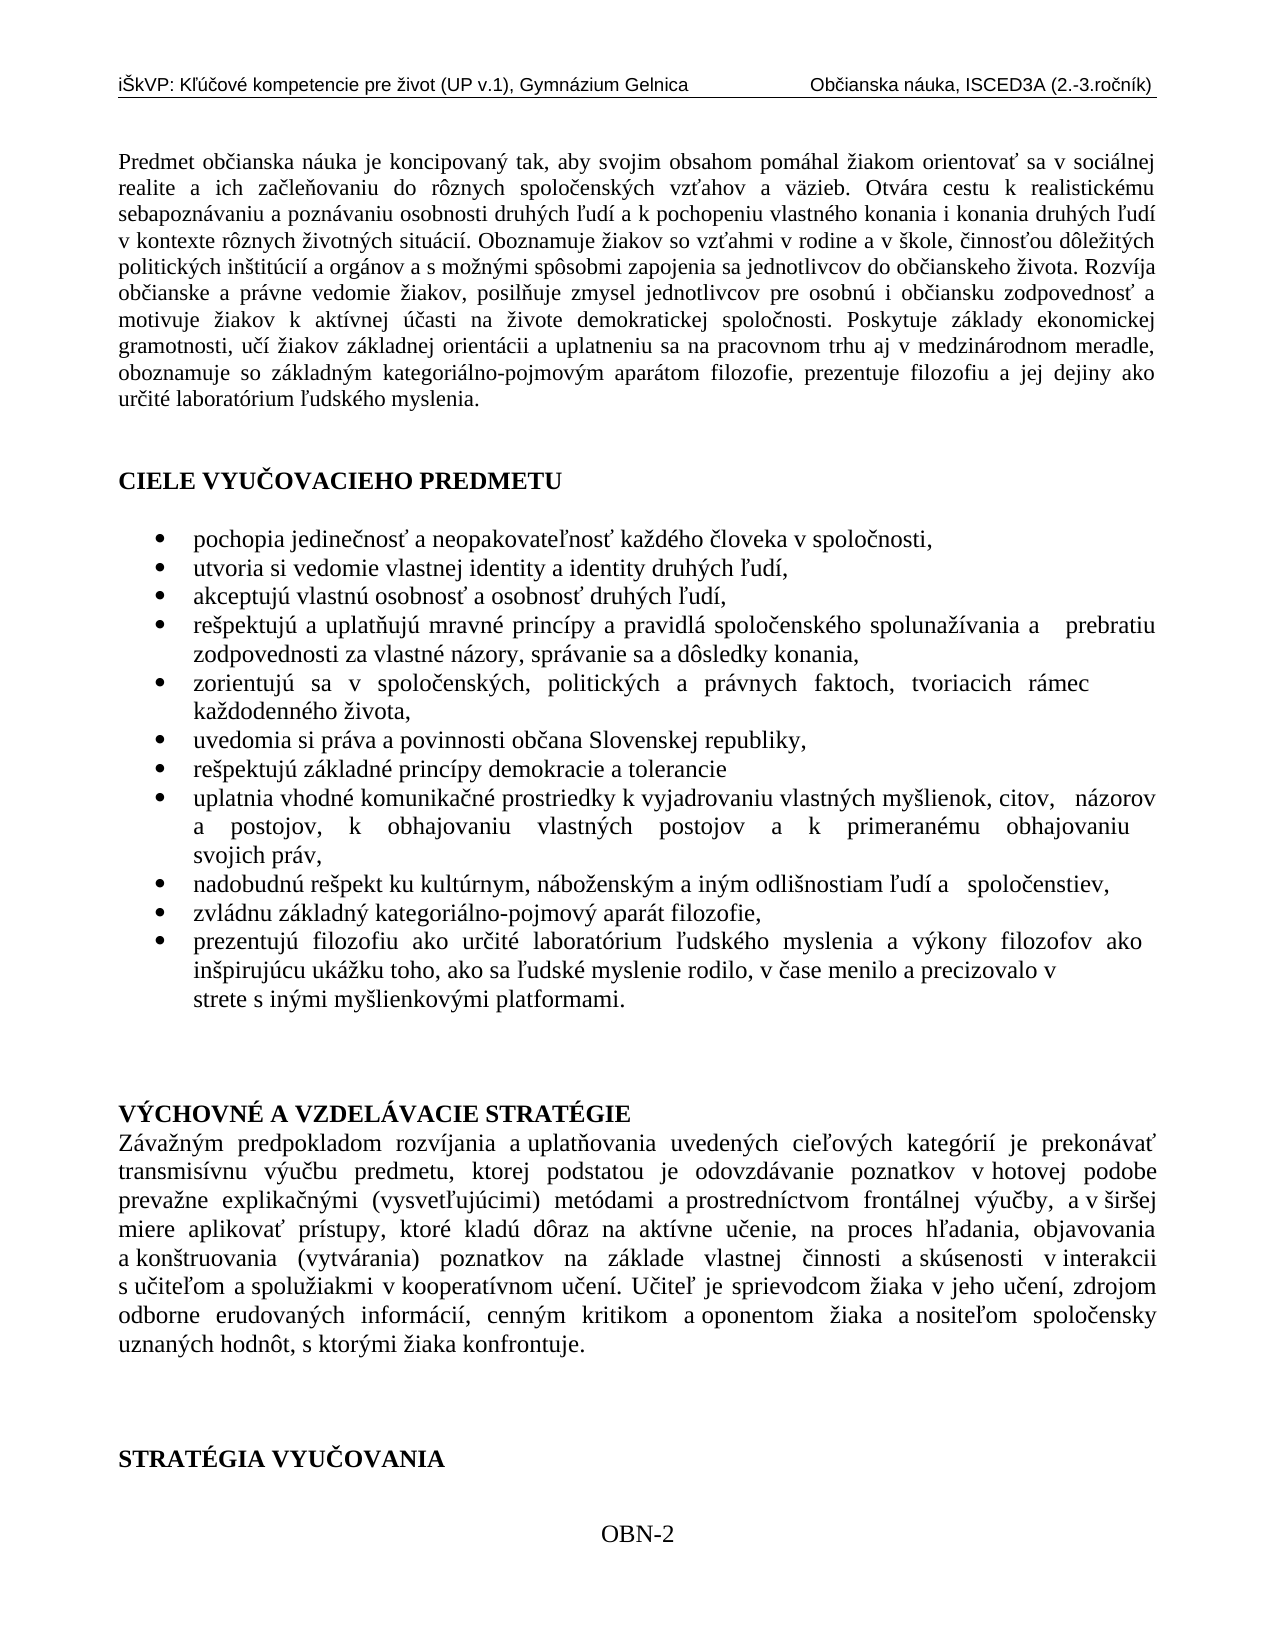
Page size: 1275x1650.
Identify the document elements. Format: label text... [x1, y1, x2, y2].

list rešpektujú a uplatňujú mravné princípy a pravidlá spoločenského spolunažívania a prebratiu zodpovednosti za vlastné názory, správanie sa a dôsledky konania, [156, 610, 1157, 668]
list prezentujú filozofiu ako určité laboratórium ľudského myslenia a výkony filozofov ako inšpirujúcu ukážku toho, ako sa ľudské myslenie rodilo, v čase menilo a precizovalo v [156, 926, 1157, 984]
list utvoria si vedomie vlastnej identity a identity druhých ľudí, [156, 553, 1157, 581]
list rešpektujú základné princípy demokracie a tolerancie [156, 754, 1157, 783]
text CIELE VYUČOVACIEHO PREDMETU [118, 466, 1157, 495]
text STRATÉGIA VYUČOVANIA [118, 1444, 1157, 1473]
list nadobudnú rešpekt ku kultúrnym, náboženským a iným odlišnostiam ľudí a spoločenstiev, [156, 869, 1157, 898]
list uvedomia si práva a povinnosti občana Slovenskej republiky, [156, 725, 1157, 754]
text strete s inými myšlienkovými platformami. [118, 984, 1157, 1013]
list uplatnia vhodné komunikačné prostriedky k vyjadrovaniu vlastných myšlienok, citov, názorov a postojov, k obhajovaniu vlastných postojov a k primeranému obhajovaniu svojich práv, [156, 783, 1157, 869]
text Závažným predpokladom rozvíjania a uplatňovania uvedených cieľových kategórií je prekonávať transmisívnu výučbu predmetu, ktorej podstatou je odovzdávanie poznatkov v hotovej podobe prevažne explikačnými (vysvetľujúcimi) metódami a prostredníctvom frontálnej výučby, a v širšej miere aplikovať prístupy, ktoré kladú dôraz na aktívne učenie, na proces hľadania, objavovania a konštruovania (vytvárania) poznatkov na základe vlastnej činnosti a skúsenosti v interakcii s učiteľom a spolužiakmi v kooperatívnom učení. Učiteľ je sprievodcom žiaka v jeho učení, zdrojom odborne erudovaných informácií, cenným kritikom a oponentom žiaka a nositeľom spoločensky uznaných hodnôt, s ktorými žiaka konfrontuje. [118, 1128, 1157, 1358]
text Predmet občianska náuka je koncipovaný tak, aby svojim obsahom pomáhal žiakom orientovať sa v sociálnej realite a ich začleňovaniu do rôznych spoločenských vzťahov a väzieb. Otvára cestu k realistickému sebapoznávaniu a poznávaniu osobnosti druhých ľudí a k pochopeniu vlastného konania i konania druhých ľudí v kontexte rôznych životných situácií. Oboznamuje žiakov so vzťahmi v rodine a v škole, činnosťou dôležitých politických inštitúcií a orgánov a s možnými spôsobmi zapojenia sa jednotlivcov do občianskeho života. Rozvíja občianske a právne vedomie žiakov, posilňuje zmysel jednotlivcov pre osobnú i občiansku zodpovednosť a motivuje žiakov k aktívnej účasti na živote demokratickej spoločnosti. Poskytuje základy ekonomickej gramotnosti, učí žiakov základnej orientácii a uplatneniu sa na pracovnom trhu aj v medzinárodnom meradle, oboznamuje so základným kategoriálno-pojmovým aparátom filozofie, prezentuje filozofiu a jej dejiny ako určité laboratórium ľudského myslenia. [118, 148, 1157, 411]
list akceptujú vlastnú osobnosť a osobnosť druhých ľudí, [156, 581, 1157, 610]
list zorientujú sa v spoločenských, politických a právnych faktoch, tvoriacich rámec každodenného života, [156, 668, 1157, 725]
list pochopia jedinečnosť a neopakovateľnosť každého človeka v spoločnosti, [156, 524, 1157, 553]
text VÝCHOVNÉ A VZDELÁVACIE STRATÉGIE [118, 1099, 1157, 1128]
list zvládnu základný kategoriálno-pojmový aparát filozofie, [156, 898, 1157, 926]
